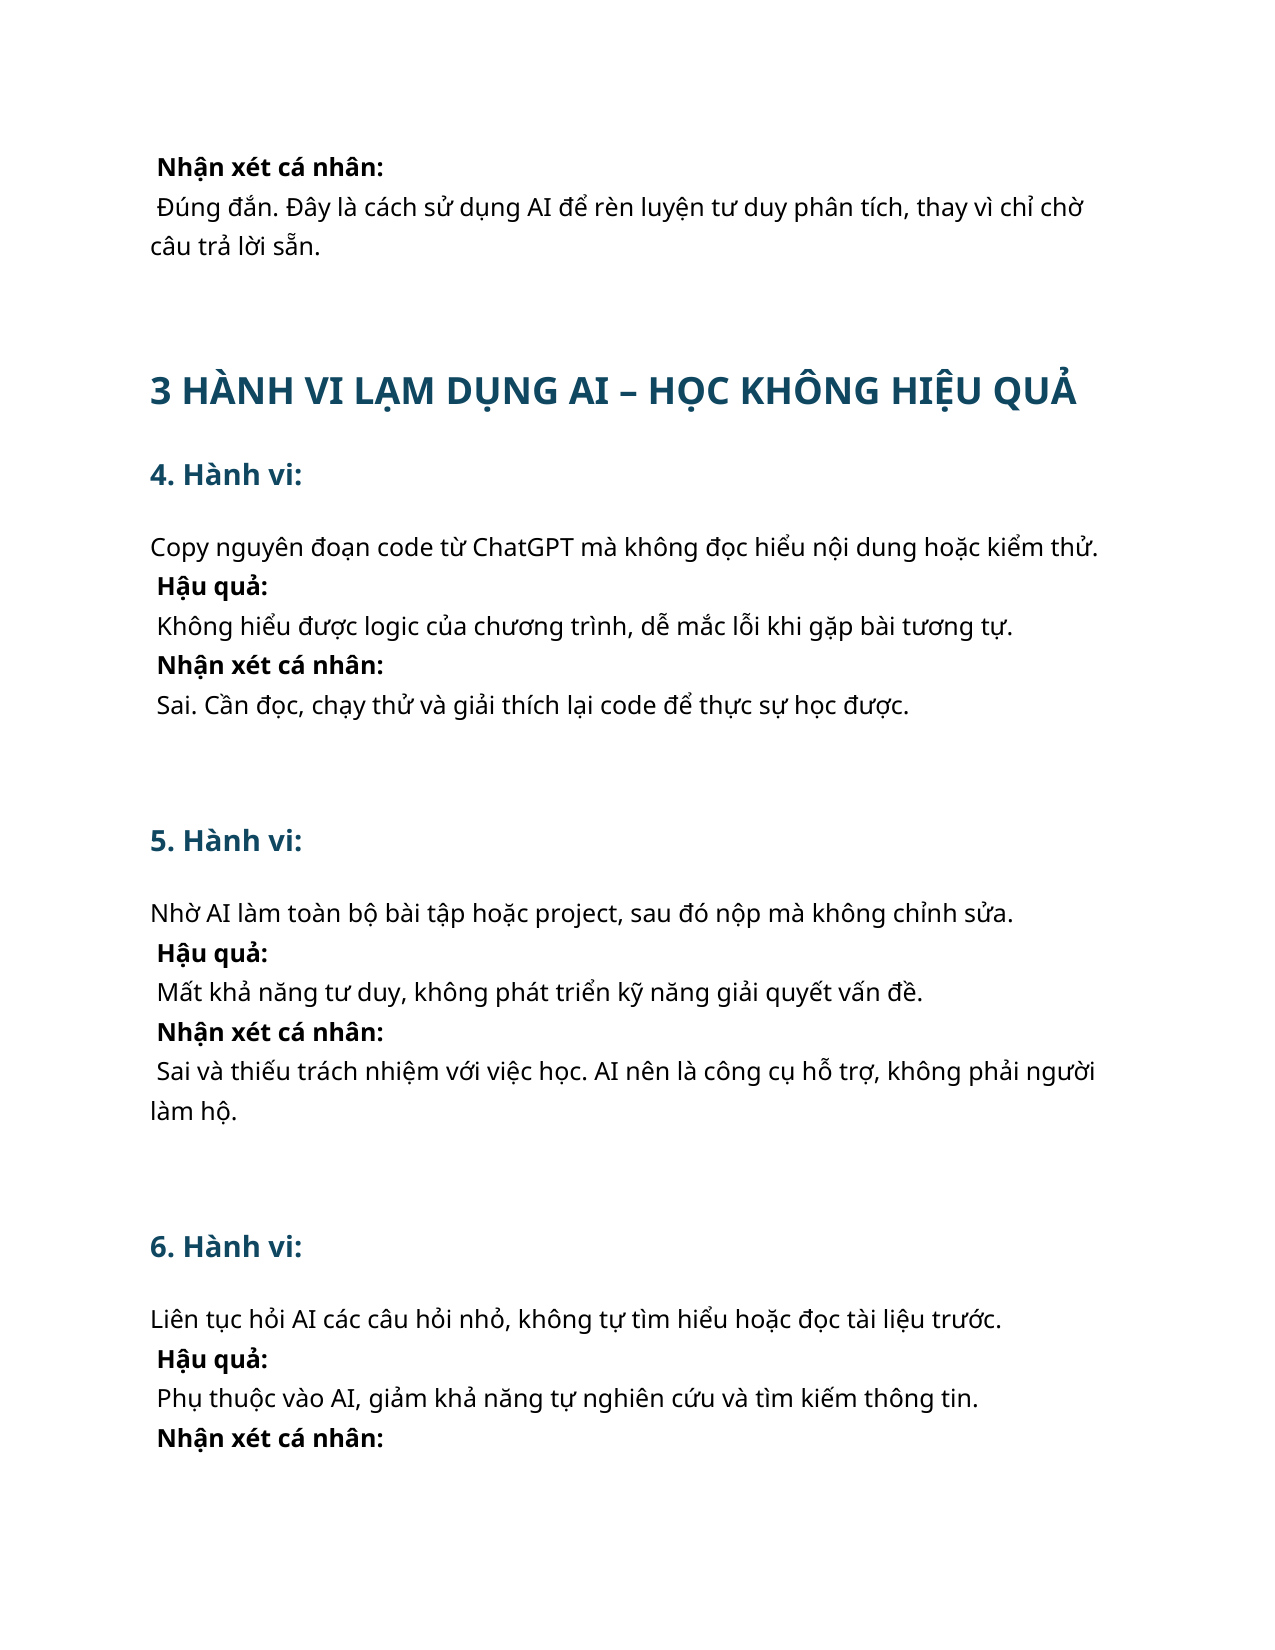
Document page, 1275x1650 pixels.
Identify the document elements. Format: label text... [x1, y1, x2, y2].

subtitle 5. Hành vi: [150, 821, 1125, 860]
subtitle 3 HÀNH VI LẠM DỤNG AI – HỌC KHÔNG HIỆU QUẢ [150, 364, 1125, 415]
text Copy nguyên đoạn code từ ChatGPT mà không đọc hiểu nội dung hoặc kiểm thử. Hậu quả: Không hiểu được logic của chương trình, dễ mắc lỗi khi gặp bài tương tự. Nhận xét cá nhân: Sai. Cần đọc, chạy thử và giải thích lại code để thực sự học được. [150, 529, 1125, 722]
subtitle 4. Hành vi: [150, 454, 1125, 494]
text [150, 1302, 1125, 1454]
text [150, 150, 1125, 263]
text Nhờ AI làm toàn bộ bài tập hoặc project, sau đó nộp mà không chỉnh sửa. Hậu quả: Mất khả năng tư duy, không phát triển kỹ năng giải quyết vấn đề. Nhận xét cá nhân: Sai và thiếu trách nhiệm với việc học. AI nên là công cụ hỗ trợ, không phải người làm hộ. [150, 896, 1125, 1127]
subtitle 6. Hành vi: [150, 1227, 1125, 1266]
